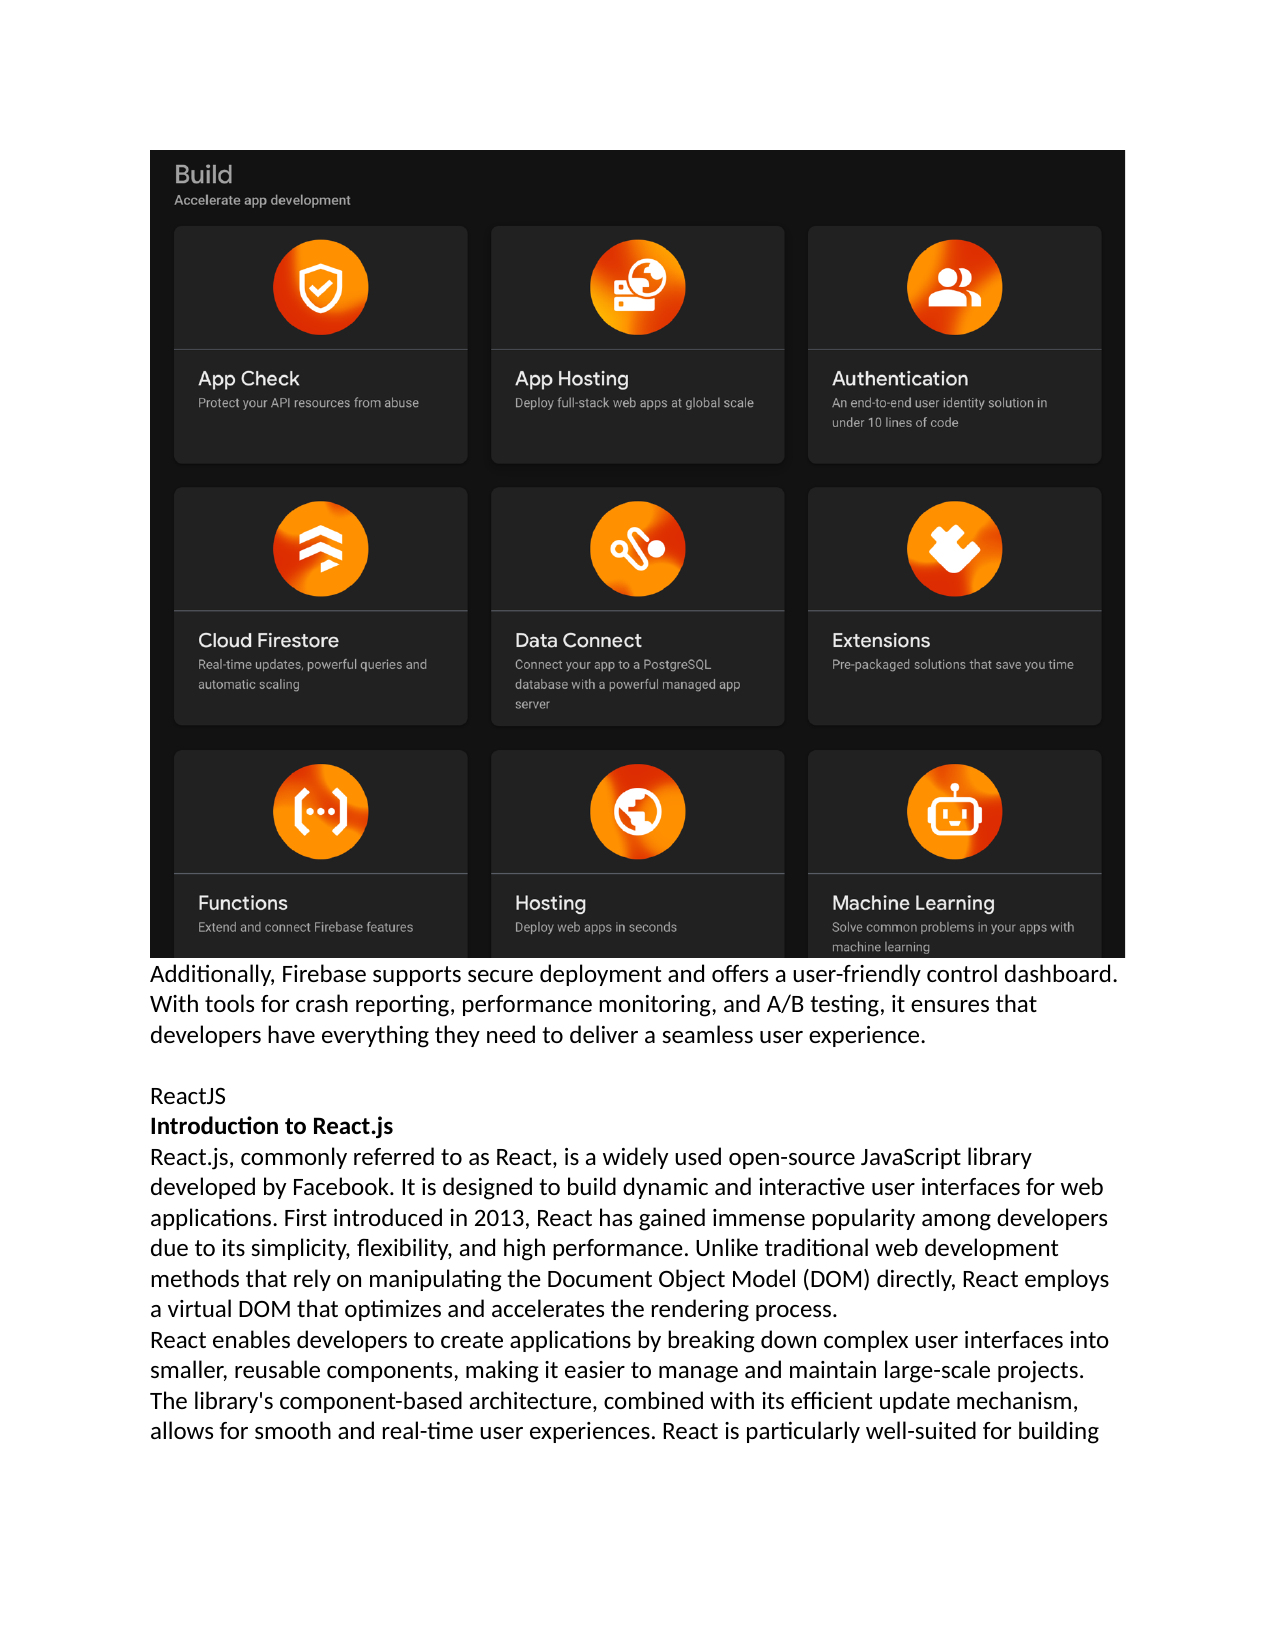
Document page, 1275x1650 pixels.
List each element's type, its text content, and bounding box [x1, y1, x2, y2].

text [150, 1324, 1125, 1446]
text ReactJS [150, 1080, 1125, 1110]
picture [150, 150, 1125, 958]
text Additionally, Firebase supports secure deployment and offers a user-friendly control dashboard. With tools for crash reporting, performance monitoring, and A/B testing, it ensures that developers have everything they need to deliver a seamless user experience. [150, 958, 1125, 1049]
text Introduction to React.js [150, 1110, 1125, 1141]
text React.js, commonly referred to as React, is a widely used open-source JavaScript library developed by Facebook. It is designed to build dynamic and interactive user interfaces for web applications. First introduced in 2013, React has gained immense popularity among developers due to its simplicity, flexibility, and high performance. Unlike traditional web development methods that rely on manipulating the Document Object Model (DOM) directly, React employs a virtual DOM that optimizes and accelerates the rendering process. [150, 1141, 1125, 1324]
